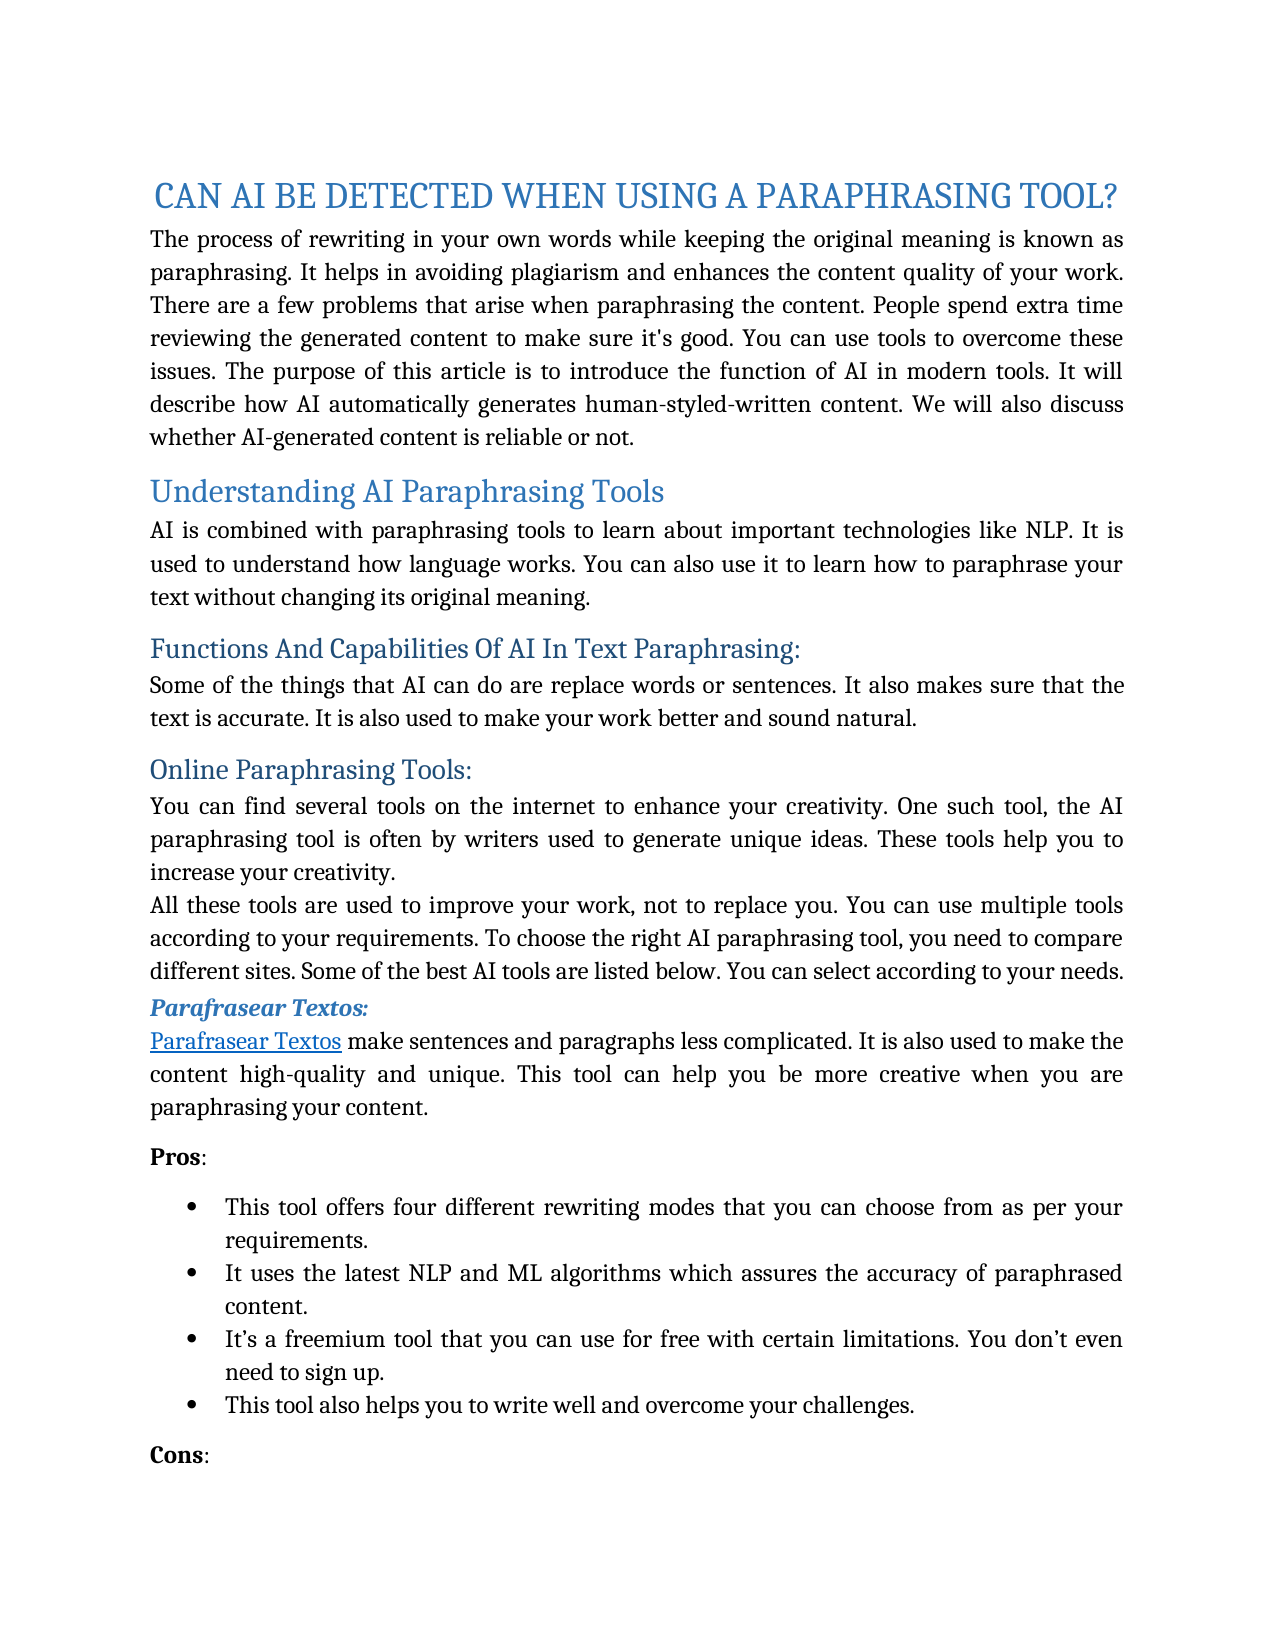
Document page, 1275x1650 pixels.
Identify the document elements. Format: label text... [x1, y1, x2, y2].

list It’s a freemium tool that you can use for free with certain limitations. You don’t even need to sign up. [187, 1325, 1125, 1387]
text Pros: [150, 1143, 1125, 1172]
text All these tools are used to improve your work, not to replace you. You can use multiple tools according to your requirements. To choose the right AI paraphrasing tool, you need to compare different sites. Some of the best AI tools are listed below. You can select according to your needs. [150, 891, 1125, 986]
subtitle CAN AI BE DETECTED WHEN USING A PARAPHRASING TOOL? [150, 175, 1125, 218]
list It uses the latest NLP and ML algorithms which assures the accuracy of paraphrased content. [187, 1259, 1125, 1321]
list This tool also helps you to write well and overcome your challenges. [187, 1391, 1125, 1419]
text Parafrasear Textos make sentences and paragraphs less complicated. It is also used to make the content high-quality and unique. This tool can help you be more creative when you are paraphrasing your content. [150, 1027, 1125, 1122]
text You can find several tools on the internet to enhance your creativity. One such tool, the AI paraphrasing tool is often by writers used to generate unique ideas. These tools help you to increase your creativity. [150, 792, 1125, 887]
list This tool offers four different rewriting modes that you can choose from as per your requirements. [187, 1193, 1125, 1254]
text Some of the things that AI can do are replace words or sentences. It also makes sure that the text is accurate. It is also used to make your work better and sound natural. [150, 671, 1125, 732]
subtitle Online Paraphrasing Tools: [150, 753, 1125, 787]
subtitle Understanding AI Paraphrasing Tools [150, 472, 1125, 511]
subtitle Functions And Capabilities Of AI In Text Paraphrasing: [150, 632, 1125, 666]
text AI is combined with paraphrasing tools to learn about important technologies like NLP. It is used to understand how language works. You can also use it to learn how to paraphrase your text without changing its original meaning. [150, 516, 1125, 611]
text Cons: [150, 1441, 1125, 1469]
text The process of rewriting in your own words while keeping the original meaning is known as paraphrasing. It helps in avoiding plagiarism and enhances the content quality of your work. There are a few problems that arise when paraphrasing the content. People spend extra time reviewing the generated content to make sure it's good. You can use tools to overcome these issues. The purpose of this article is to introduce the function of AI in modern tools. It will describe how AI automatically generates human-styled-written content. We will also discuss whether AI-generated content is reliable or not. [150, 224, 1125, 451]
subtitle Parafrasear Textos: [150, 994, 1125, 1023]
